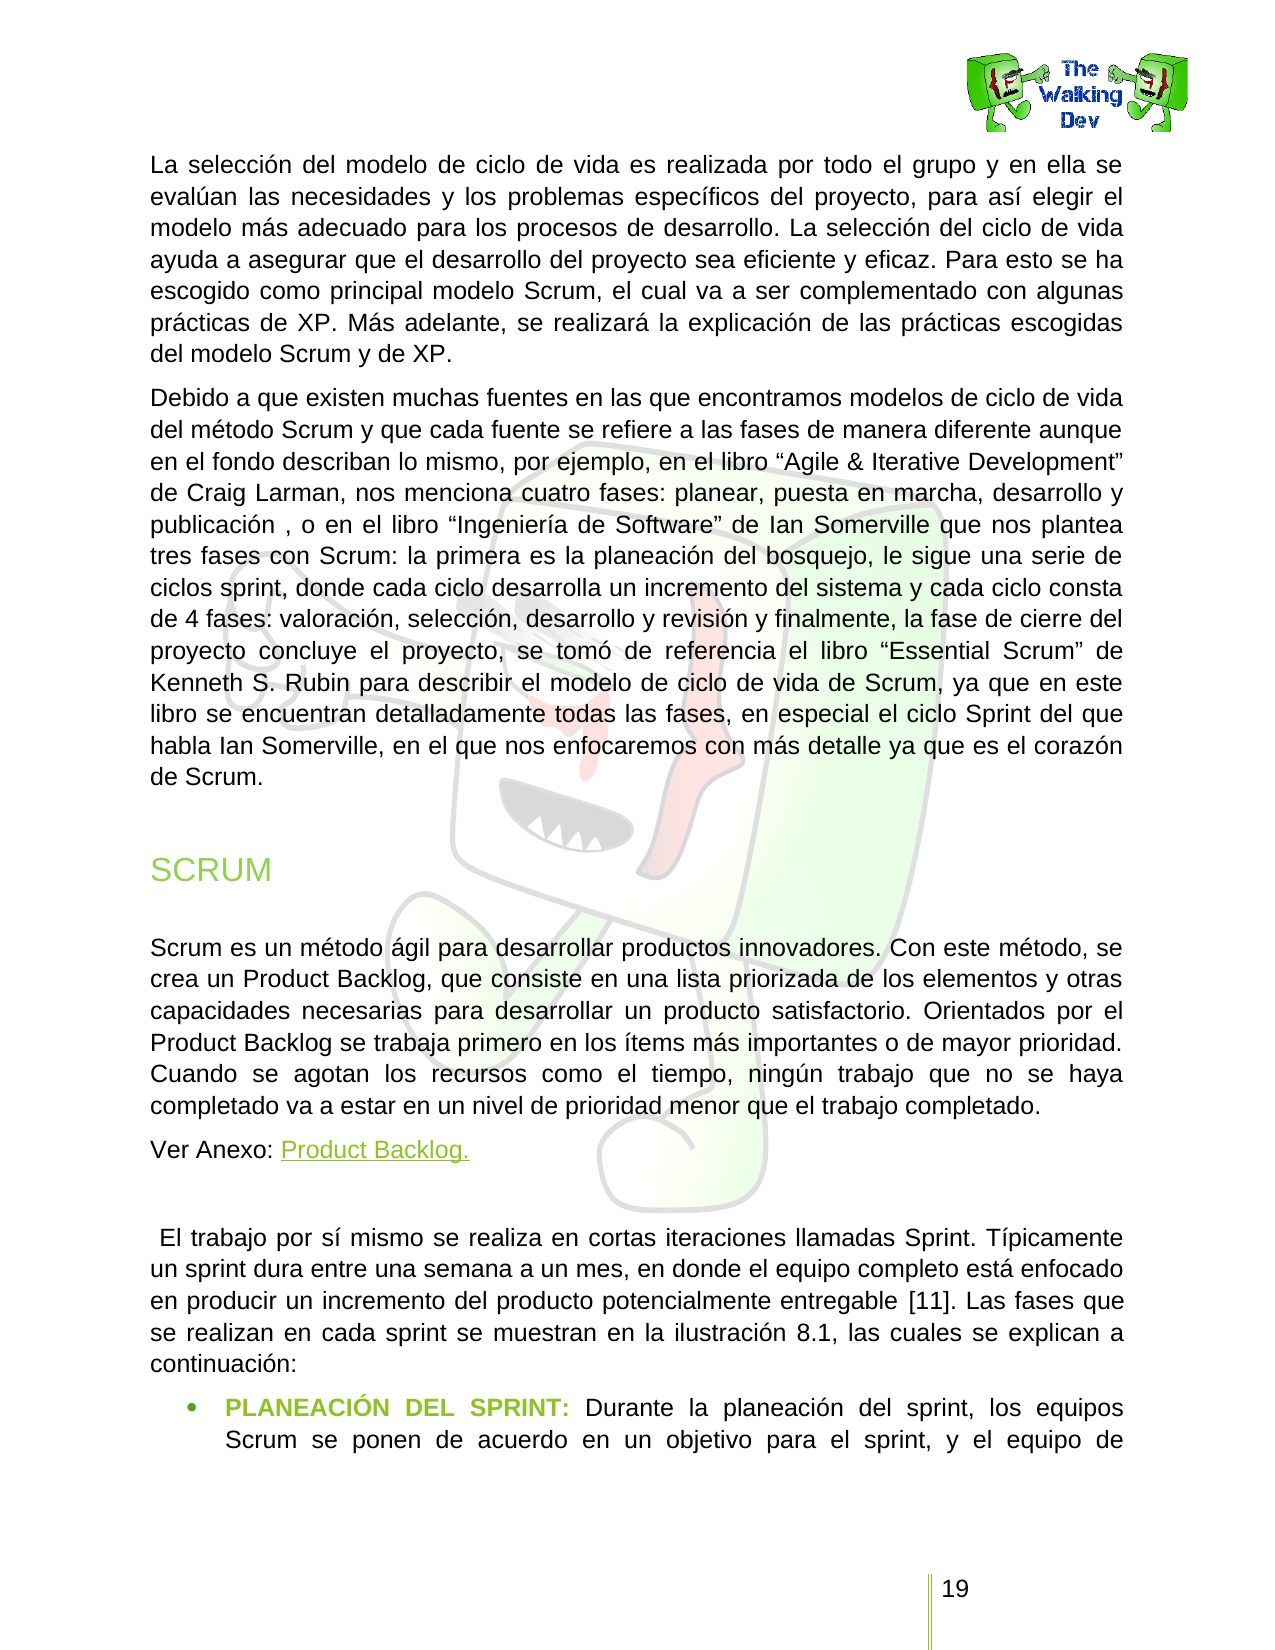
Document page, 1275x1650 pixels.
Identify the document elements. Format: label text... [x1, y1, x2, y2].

text Scrum es un método ágil para desarrollar productos innovadores. Con este método, se crea un Product Backlog, que consiste en una lista priorizada de los elementos y otras capacidades necesarias para desarrollar un producto satisfactorio. Orientados por el Product Backlog se trabaja primero en los ítems más importantes o de mayor prioridad. Cuando se agotan los recursos como el tiempo, ningún trabajo que no se haya completado va a estar en un nivel de prioridad menor que el trabajo completado. [150, 933, 1125, 1119]
text Debido a que existen muchas fuentes en las que encontramos modelos de ciclo de vida del método Scrum y que cada fuente se refiere a las fases de manera diferente aunque en el fondo describan lo mismo, por ejemplo, en el libro “Agile & Iterative Development” de Craig Larman, nos menciona cuatro fases: planear, puesta en marcha, desarrollo y publicación , o en el libro “Ingeniería de Software” de Ian Somerville que nos plantea tres fases con Scrum: la primera es la planeación del bosquejo, le sigue una serie de ciclos sprint, donde cada ciclo desarrolla un incremento del sistema y cada ciclo consta de 4 fases: valoración, selección, desarrollo y revisión y finalmente, la fase de cierre del proyecto concluye el proyecto, se tomó de referencia el libro “Essential Scrum” de Kenneth S. Rubin para describir el modelo de ciclo de vida de Scrum, ya que en este libro se encuentran detalladamente todas las fases, en especial el ciclo Sprint del que habla Ian Somerville, en el que nos enfocaremos con más detalle ya que es el corazón de Scrum. [150, 383, 1125, 791]
text El trabajo por sí mismo se realiza en cortas iteraciones llamadas Sprint. Típicamente un sprint dura entre una semana a un mes, en donde el equipo completo está enfocado en producir un incremento del producto potencialmente entregable. Las fases que se realizan en cada sprint se muestran en la ilustración 8.1, las cuales se explican a continuación: [150, 1223, 1125, 1378]
text Ver Anexo: Product Backlog. [150, 1135, 1125, 1163]
picture [965, 43, 1188, 132]
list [187, 1393, 1125, 1453]
subtitle SCRUM [150, 850, 1125, 889]
text La selección del modelo de ciclo de vida es realizada por todo el grupo y en ella se evalúan las necesidades y los problemas específicos del proyecto, para así elegir el modelo más adecuado para los procesos de desarrollo. La selección del ciclo de vida ayuda a asegurar que el desarrollo del proyecto sea eficiente y eficaz. Para esto se ha escogido como principal modelo Scrum, el cual va a ser complementado con algunas prácticas de XP. Más adelante, se realizará la explicación de las prácticas escogidas del modelo Scrum y de XP. [150, 150, 1125, 368]
